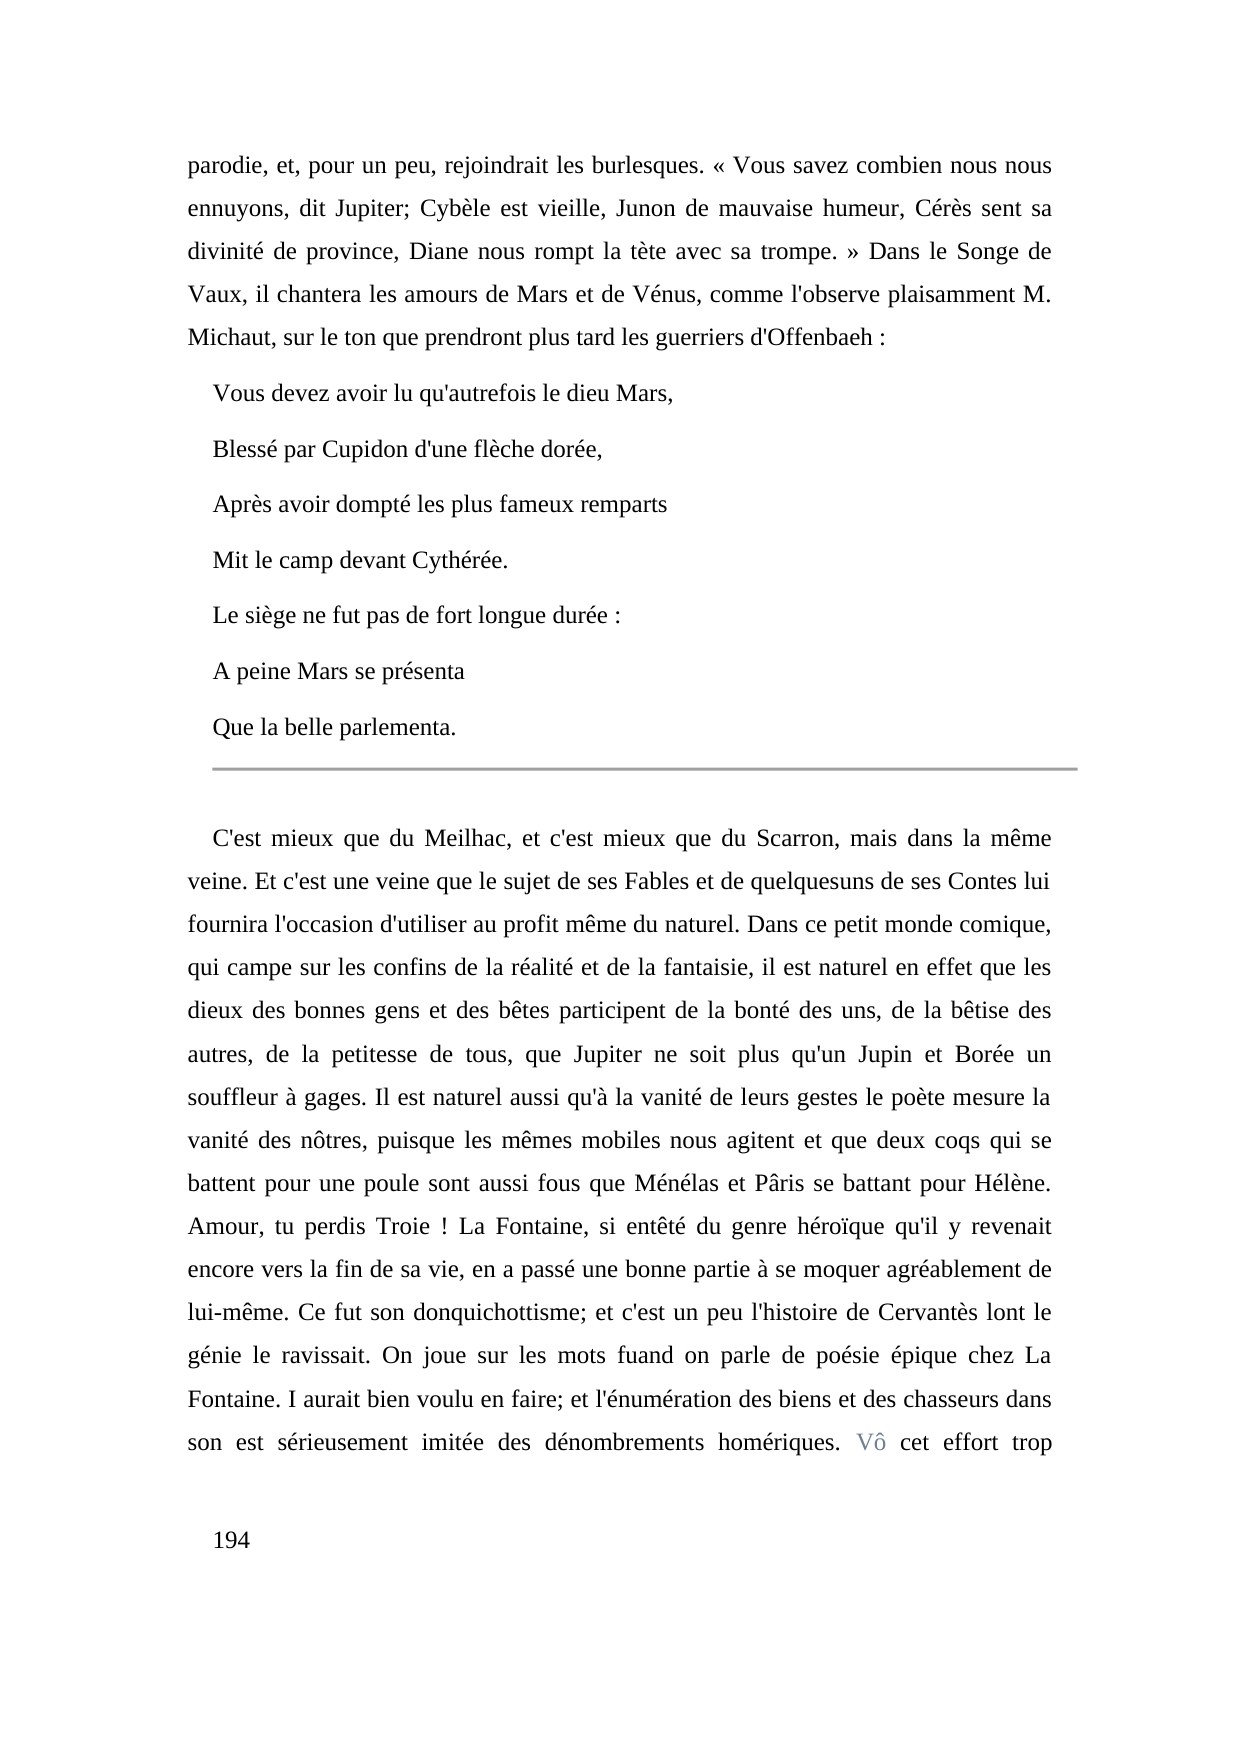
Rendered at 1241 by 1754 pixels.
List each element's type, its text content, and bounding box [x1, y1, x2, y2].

text Mit le camp devant Cythérée. [187, 545, 1053, 574]
text Le siège ne fut pas de fort longue durée : [187, 601, 1053, 629]
text Après avoir dompté les plus fameux remparts [187, 489, 1053, 518]
text Que la belle parlementa. [187, 712, 1053, 741]
text A peine Mars se présenta [187, 656, 1053, 685]
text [187, 150, 1053, 351]
text Blessé par Cupidon d'une flèche dorée, [187, 434, 1053, 462]
text Vous devez avoir lu qu'autrefois le dieu Mars, [187, 378, 1053, 407]
